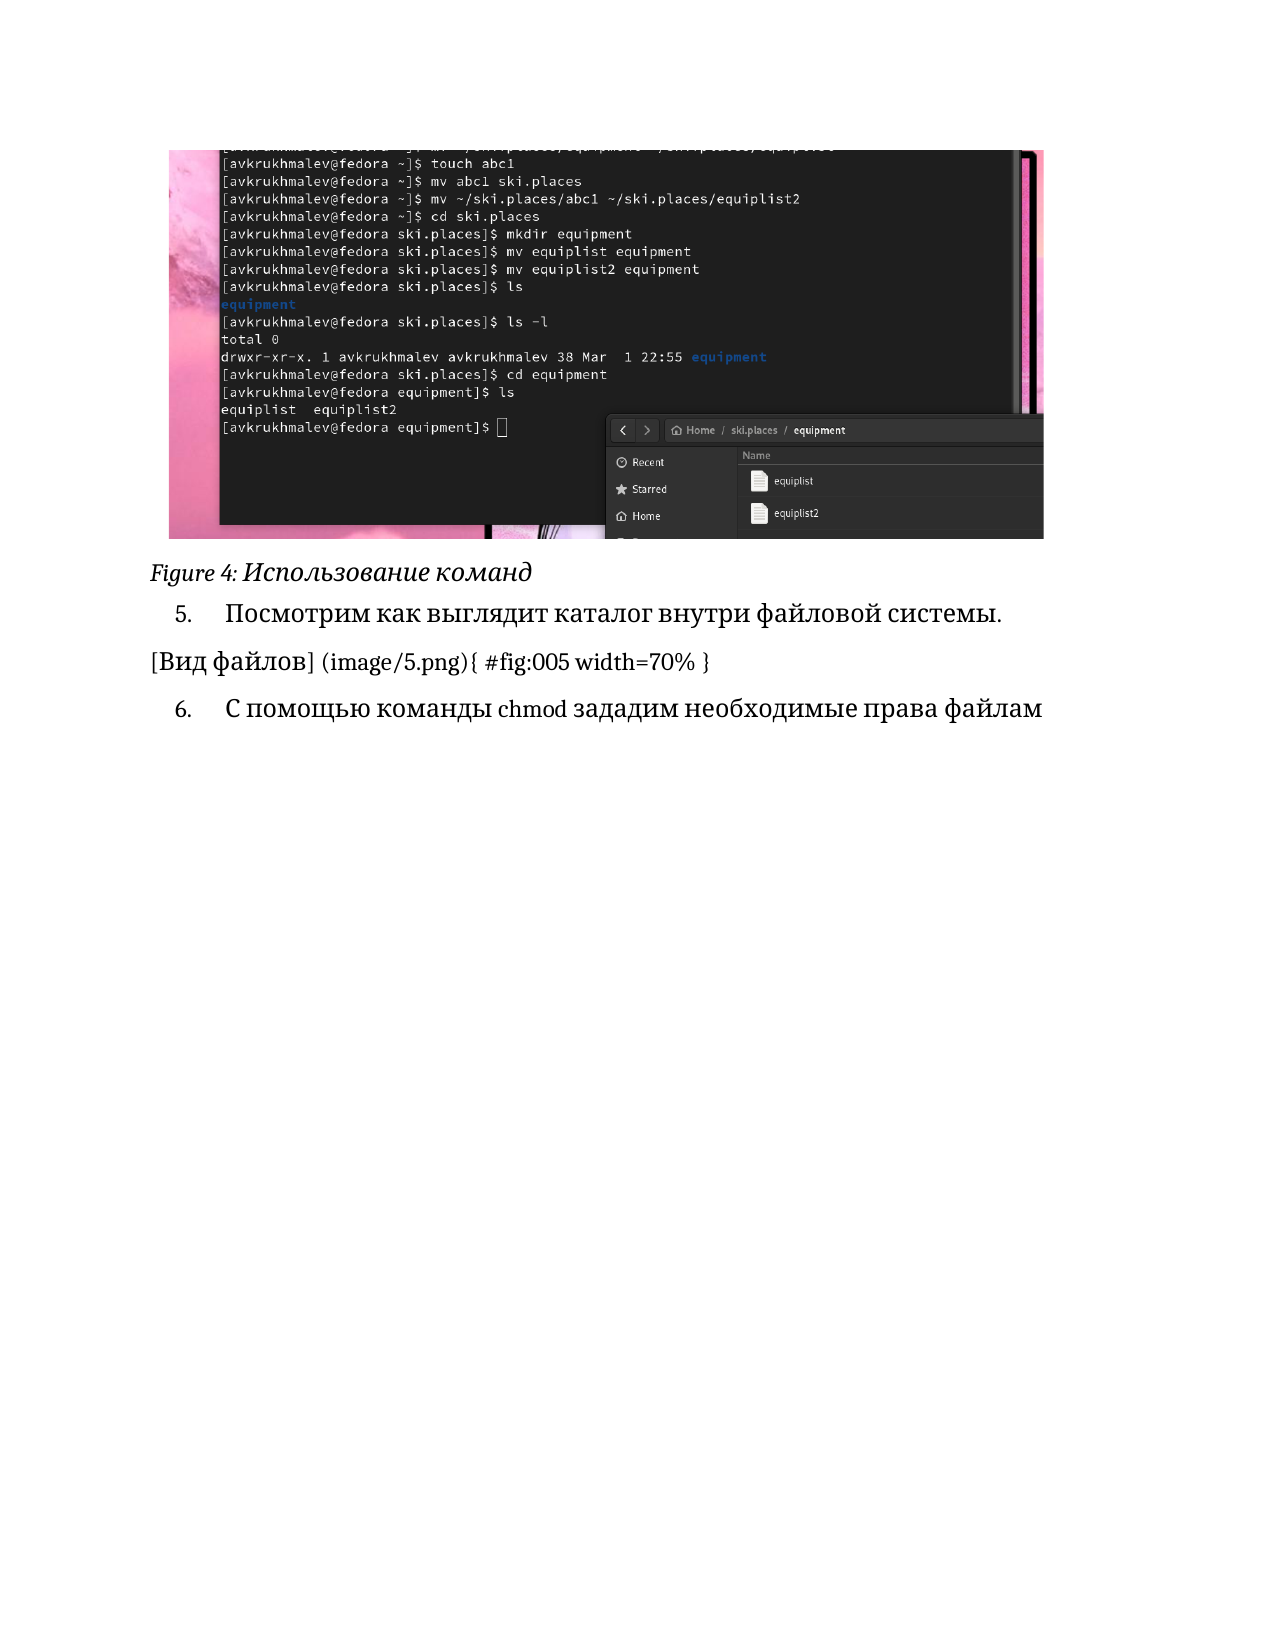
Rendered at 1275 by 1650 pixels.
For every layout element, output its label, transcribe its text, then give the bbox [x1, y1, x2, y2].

list Посмотрим как выглядит каталог внутри файловой системы. [175, 600, 1125, 629]
list С помощью команды chmod зададим необходимые права файлам [175, 695, 1125, 724]
text [Вид файлов] (image/5.png){ #fig:005 width=70% } [150, 648, 1125, 676]
text Figure 4: Использование команд [150, 559, 1125, 588]
picture [168, 150, 1044, 539]
